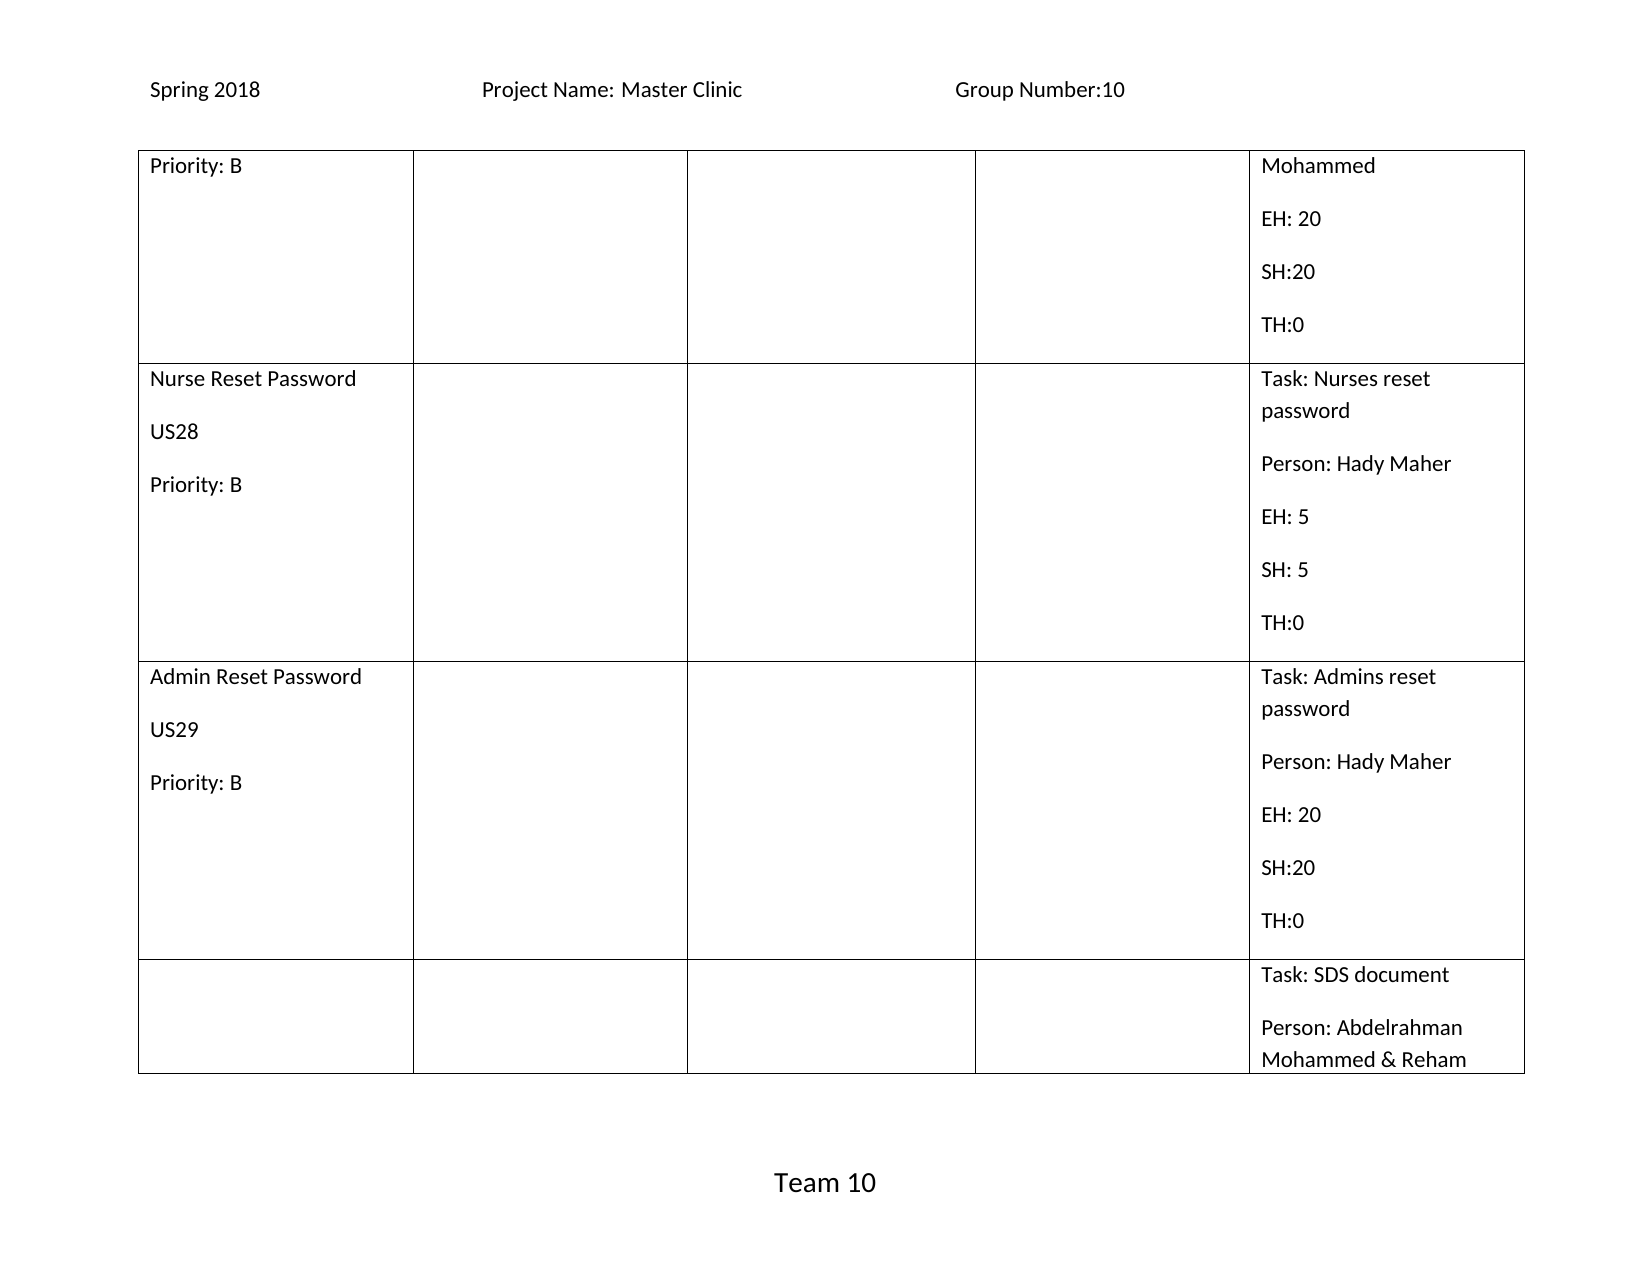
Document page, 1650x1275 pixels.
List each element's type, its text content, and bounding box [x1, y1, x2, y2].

table_cell Task: Nurses reset password Person: Hady Maher EH: 5 SH: 5 TH:0 [1250, 364, 1524, 661]
table_cell [414, 151, 687, 363]
table_cell [976, 662, 1249, 959]
table_cell [414, 364, 687, 661]
table_cell [414, 960, 687, 1073]
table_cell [1250, 151, 1524, 363]
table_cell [1250, 960, 1524, 1073]
table_cell Admin Reset Password US29 Priority: B [139, 662, 413, 959]
table_cell [976, 960, 1249, 1073]
table_cell [139, 960, 413, 1073]
table_cell [414, 662, 687, 959]
table_cell Task: Admins reset password Person: Hady Maher EH: 20 SH:20 TH:0 [1250, 662, 1524, 959]
table_cell [688, 364, 975, 661]
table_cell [139, 151, 413, 363]
table_cell [688, 960, 975, 1073]
table_cell [976, 364, 1249, 661]
table_cell [688, 662, 975, 959]
table_cell Nurse Reset Password US28 Priority: B [139, 364, 413, 661]
table_cell [976, 151, 1249, 363]
table_cell [688, 151, 975, 363]
